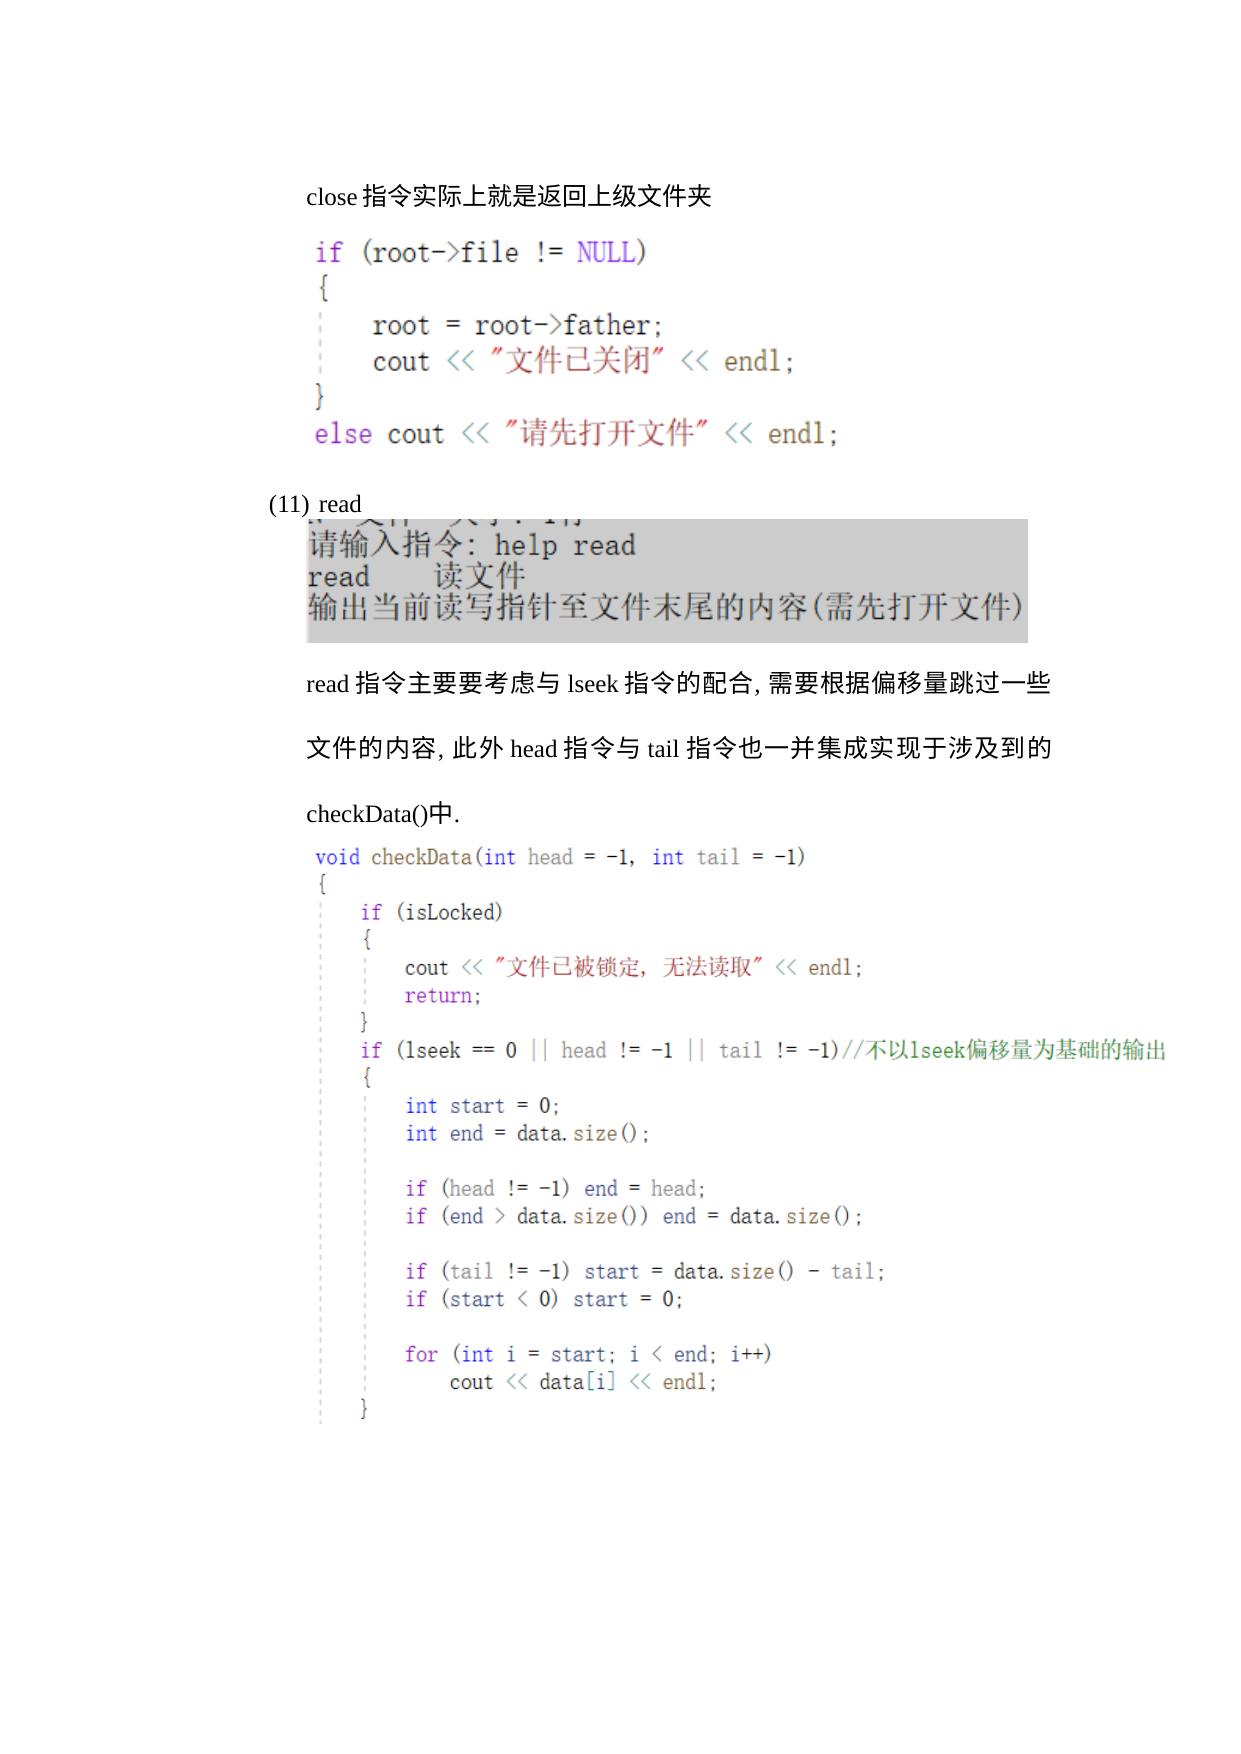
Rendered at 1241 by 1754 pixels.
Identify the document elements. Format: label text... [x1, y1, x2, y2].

picture [306, 844, 1172, 1424]
picture [306, 227, 843, 456]
picture [306, 519, 1029, 643]
list read [269, 487, 1053, 519]
text close指令实际上就是返回上级文件夹 [306, 162, 1053, 227]
text read指令主要要考虑与lseek指令的配合, 需要根据偏移量跳过一些文件的内容, 此外head指令与tail指令也一并集成实现于涉及到的checkData()中. [306, 649, 1053, 844]
